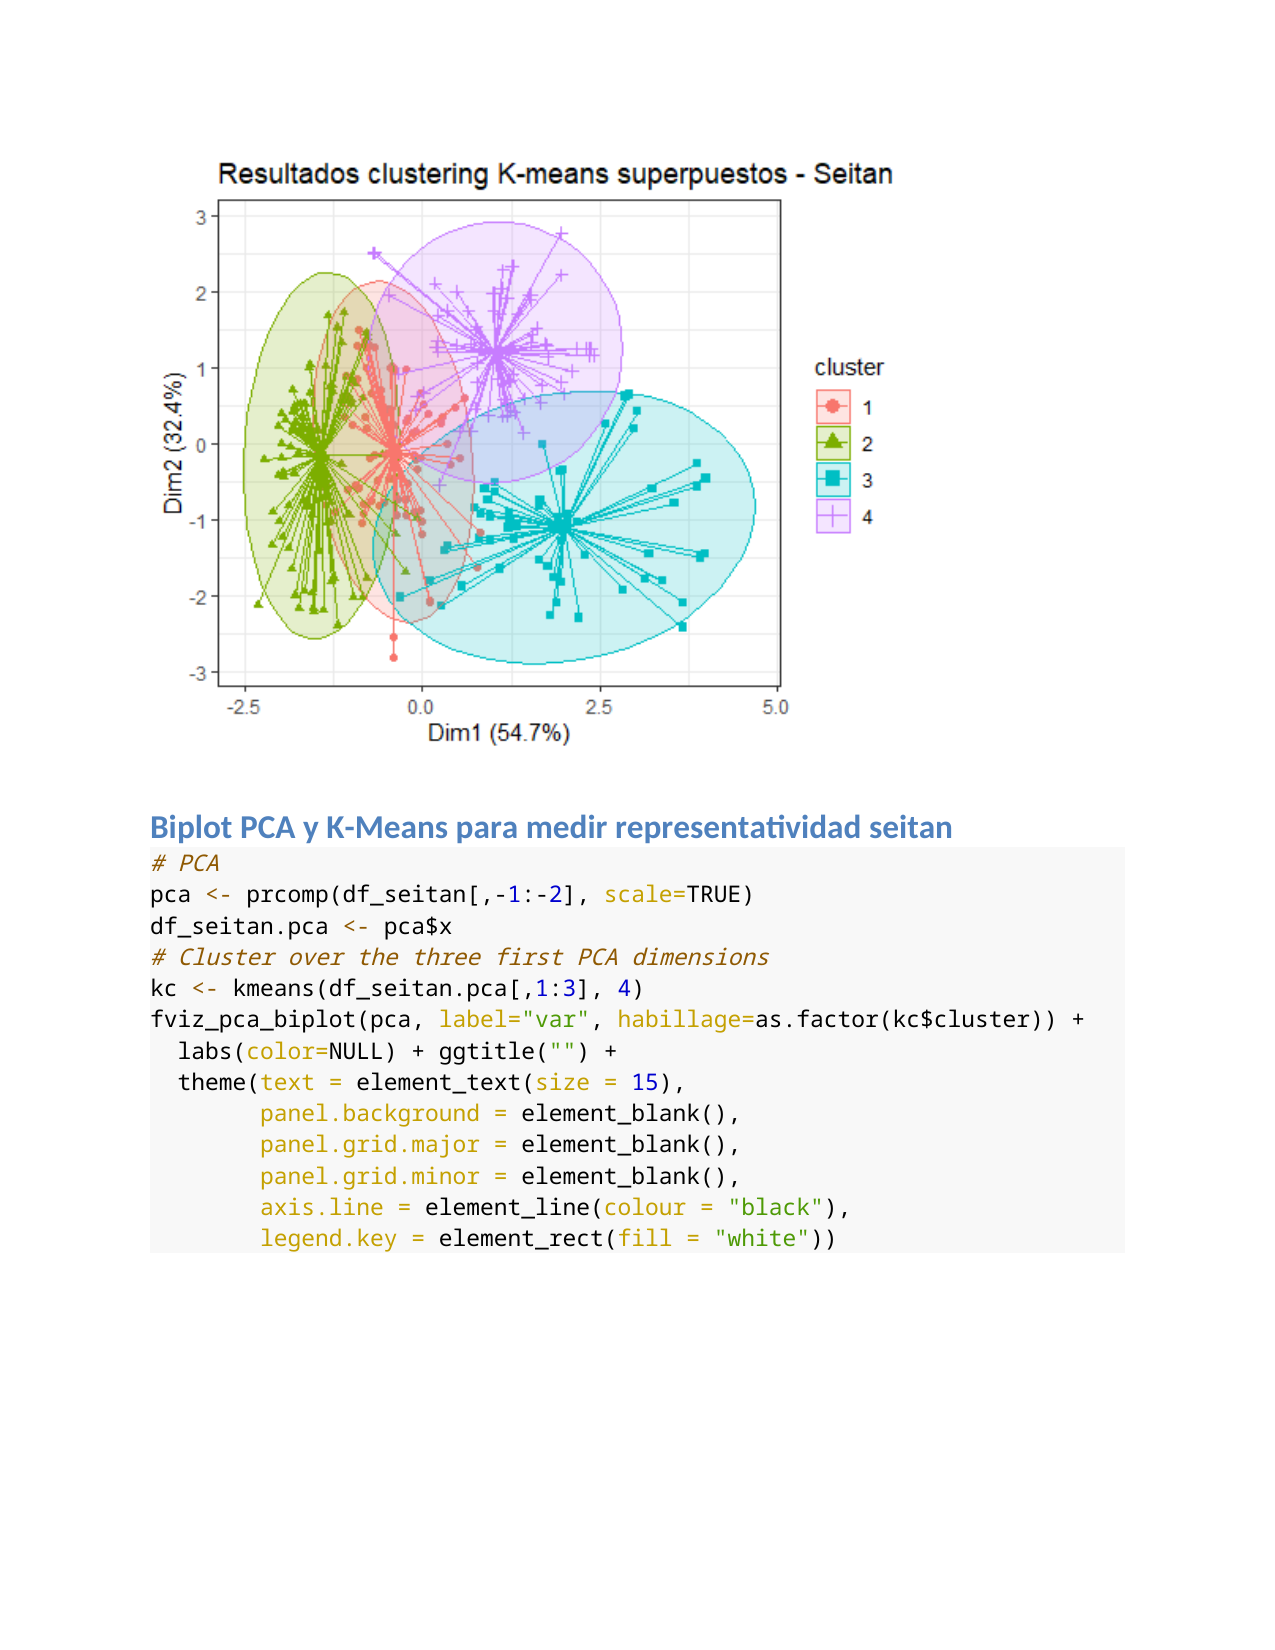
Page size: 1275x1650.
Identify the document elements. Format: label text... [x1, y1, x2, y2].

picture [150, 150, 908, 757]
text # PCA pca <- prcomp(df_seitan[,-1:-2], scale=TRUE) df_seitan.pca <- pca$x # Cluster over the three first PCA dimensions kc <- kmeans(df_seitan.pca[,1:3], 4) fviz_pca_biplot(pca, label="var", habillage=as.factor(kc$cluster)) + labs(color=NULL) + ggtitle("") + theme(text = element_text(size = 15), panel.background = element_blank(), panel.grid.major = element_blank(), panel.grid.minor = element_blank(), axis.line = element_line(colour = "black"), legend.key = element_rect(fill = "white")) [150, 847, 1125, 1253]
subtitle Biplot PCA y K-Means para medir representatividad seitan [150, 806, 1125, 847]
